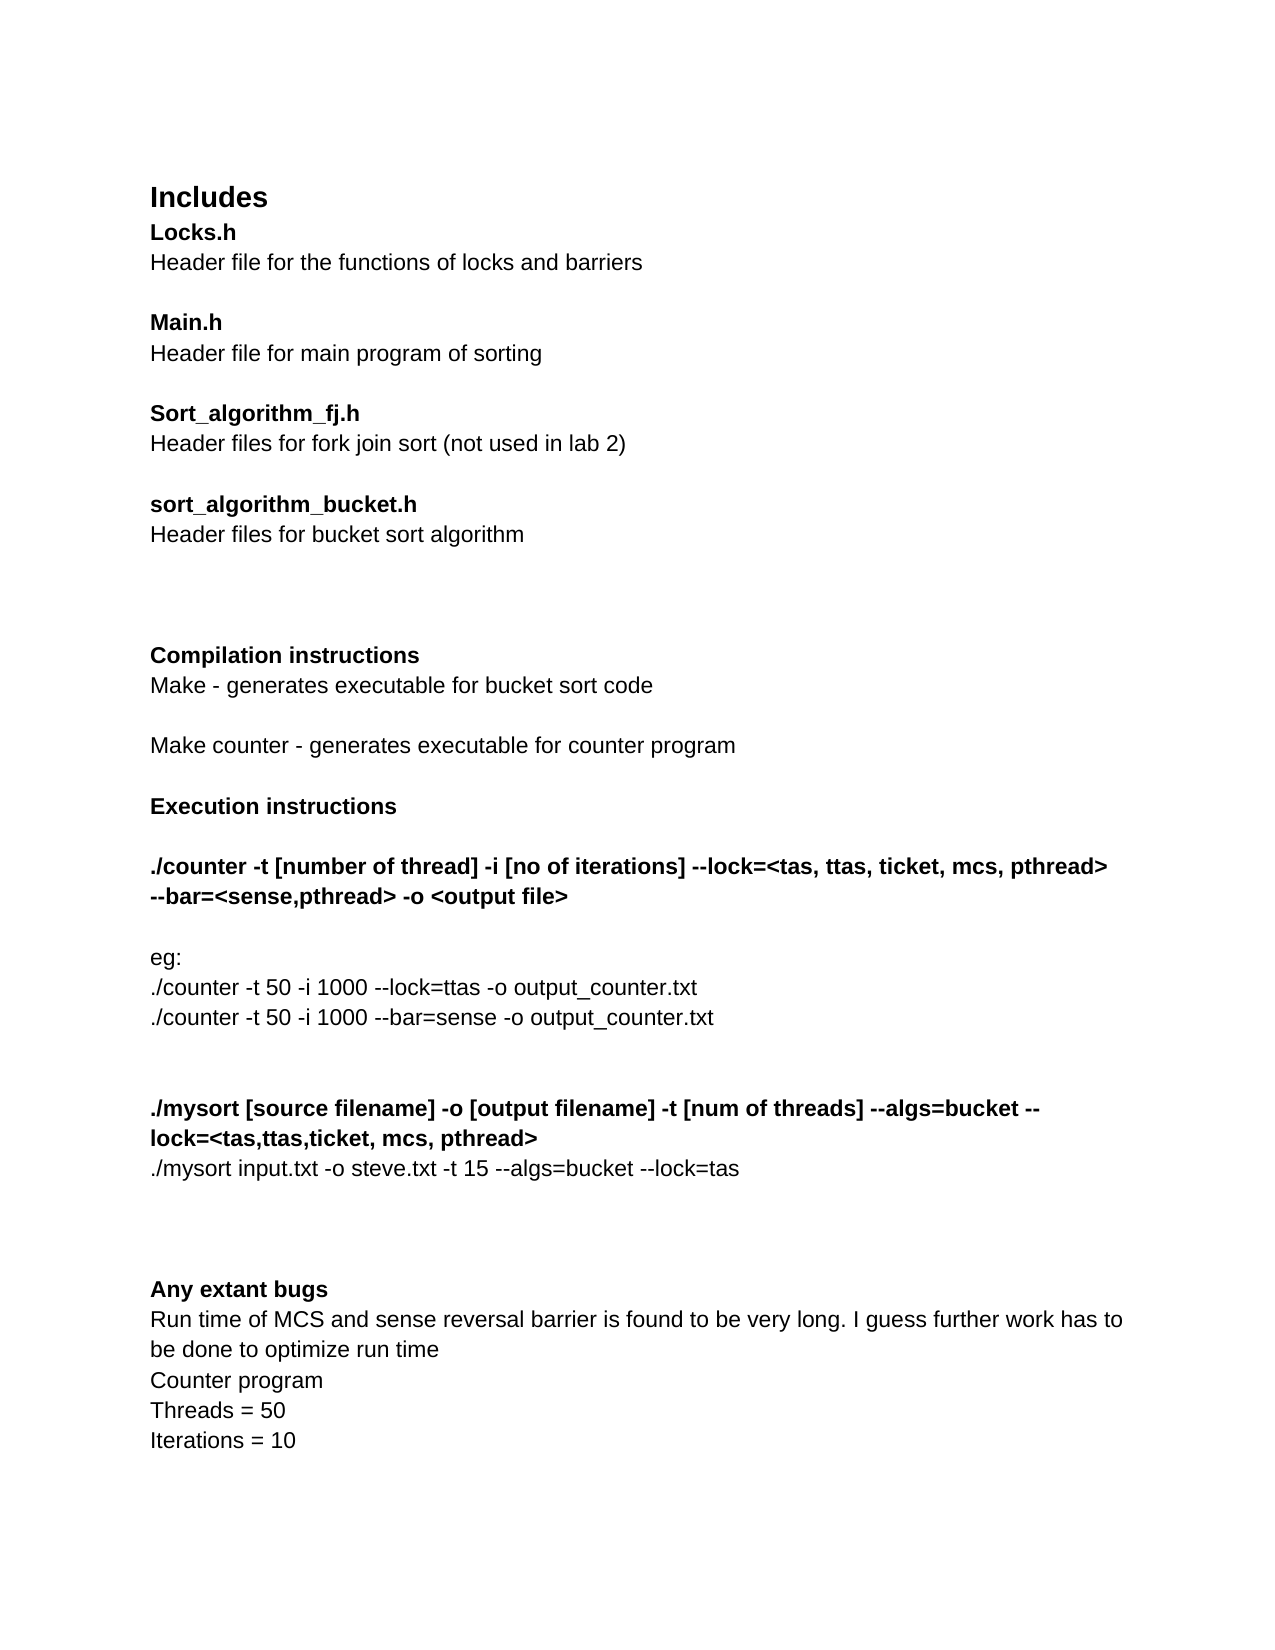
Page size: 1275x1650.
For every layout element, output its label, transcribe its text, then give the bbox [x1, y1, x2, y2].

text Make counter - generates executable for counter program [150, 732, 1125, 759]
text Header files for fork join sort (not used in lab 2) [150, 430, 1125, 457]
text Threads = 50 [150, 1397, 1125, 1423]
text ./mysort [source filename] -o [output filename] -t [num of threads] --algs=bucket --lock=<tas,ttas,ticket, mcs, pthread> [150, 1095, 1125, 1151]
text ./counter -t 50 -i 1000 --lock=ttas -o output_counter.txt [150, 974, 1125, 1000]
text Compilation instructions [150, 642, 1125, 668]
text Execution instructions [150, 793, 1125, 819]
text eg: [150, 944, 1125, 970]
text Header files for bucket sort algorithm [150, 521, 1125, 547]
text sort_algorithm_bucket.h [150, 491, 1125, 517]
text Locks.h [150, 219, 1125, 245]
text Counter program [150, 1367, 1125, 1393]
text Header file for main program of sorting [150, 339, 1125, 366]
text Any extant bugs [150, 1276, 1125, 1302]
text Run time of MCS and sense reversal barrier is found to be very long. I guess further work has to be done to optimize run time [150, 1306, 1125, 1363]
text Sort_algorithm_fj.h [150, 400, 1125, 426]
text Header file for the functions of locks and barriers [150, 249, 1125, 275]
text Iterations = 10 [150, 1427, 1125, 1453]
text ./mysort input.txt -o steve.txt -t 15 --algs=bucket --lock=tas [150, 1155, 1125, 1182]
text Includes [150, 180, 1125, 214]
text Main.h [150, 309, 1125, 336]
text ./counter -t 50 -i 1000 --bar=sense -o output_counter.txt [150, 1004, 1125, 1031]
text ./counter -t [number of thread] -i [no of iterations] --lock=<tas, ttas, ticket, mcs, pthread> --bar=<sense,pthread> -o <output file> [150, 853, 1125, 910]
text Make - generates executable for bucket sort code [150, 672, 1125, 698]
